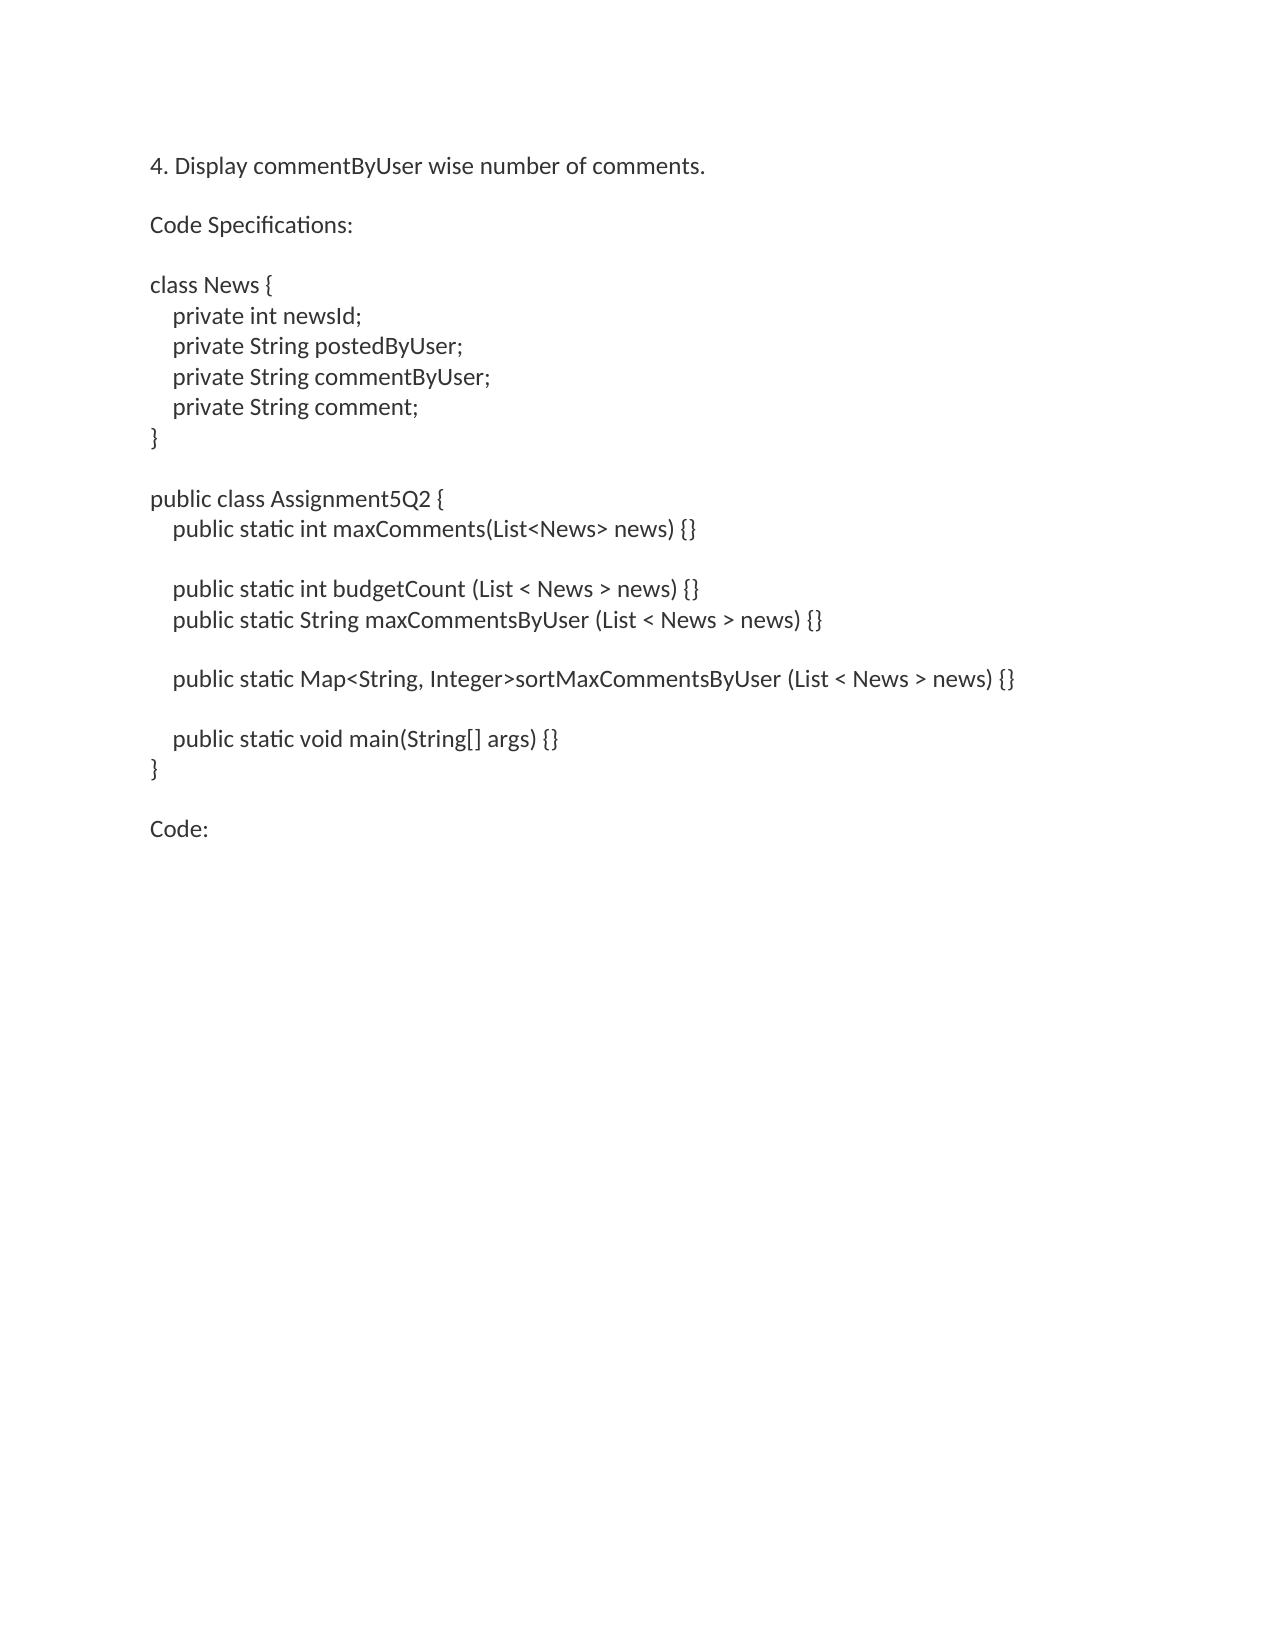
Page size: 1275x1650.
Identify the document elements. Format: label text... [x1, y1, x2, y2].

text public static int budgetCount (List < News > news) {} public static String maxCommentsByUser (List < News > news) {} [150, 573, 1125, 634]
text public static void main(String[] args) {} } [150, 723, 1125, 784]
text class News { private int newsId; private String postedByUser; private String commentByUser; private String comment; } public class Assignment5Q2 { public static int maxComments(List<News> news) {} [150, 269, 1125, 544]
text Code Specifications: [150, 210, 1125, 240]
text public static Map<String, Integer>sortMaxCommentsByUser (List < News > news) {} [150, 663, 1125, 694]
text 4. Display commentByUser wise number of comments. [150, 150, 1125, 181]
text Code: [150, 813, 1125, 844]
